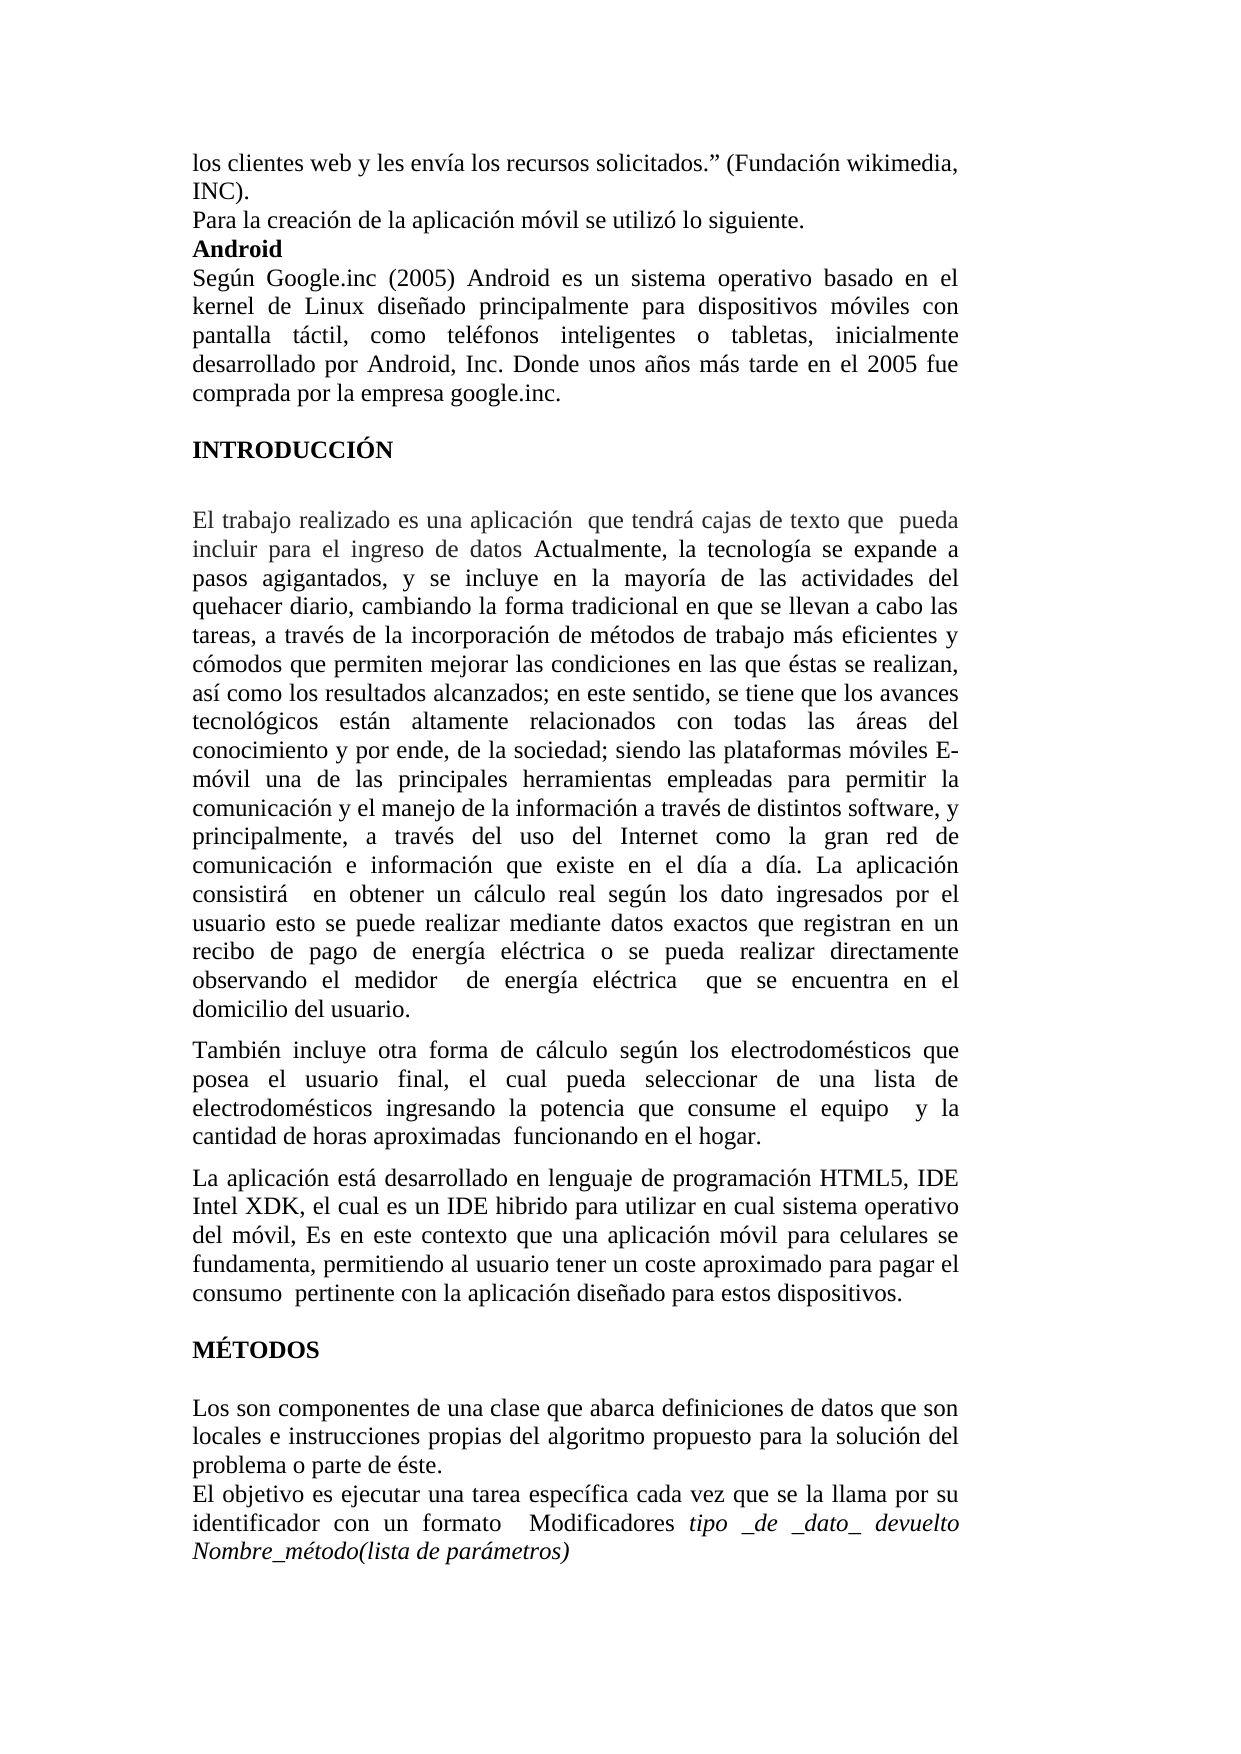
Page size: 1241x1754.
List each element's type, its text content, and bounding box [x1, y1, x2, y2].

text INTRODUCCIÓN [192, 435, 960, 464]
text Para la creación de la aplicación móvil se utilizó lo siguiente. [192, 205, 960, 234]
text MÉTODOS [192, 1335, 960, 1364]
text La aplicación está desarrollado en lenguaje de programación HTML5, IDE Intel XDK, el cual es un IDE hibrido para utilizar en cual sistema operativo del móvil, Es en este contexto que una aplicación móvil para celulares se fundamenta, permitiendo al usuario tener un coste aproximado para pagar el consumo pertinente con la aplicación diseñado para estos dispositivos. [192, 1163, 960, 1306]
text Según Google.inc (2005) Android es un sistema operativo basado en el kernel de Linux diseñado principalmente para dispositivos móviles con pantalla táctil, como teléfonos inteligentes o tabletas, inicialmente desarrollado por Android, Inc. Donde unos años más tarde en el 2005 fue comprada por la empresa google.inc. [192, 263, 960, 406]
text También incluye otra forma de cálculo según los electrodomésticos que posea el usuario final, el cual pueda seleccionar de una lista de electrodomésticos ingresando la potencia que consume el equipo y la cantidad de horas aproximadas funcionando en el hogar. [192, 1035, 960, 1150]
text Los son componentes de una clase que abarca definiciones de datos que son locales e instrucciones propias del algoritmo propuesto para la solución del problema o parte de éste. [192, 1393, 960, 1479]
text Android [192, 234, 960, 263]
text El trabajo realizado es una aplicación que tendrá cajas de texto que pueda incluir para el ingreso de datos Actualmente, la tecnología se expande a pasos agigantados, y se incluye en la mayoría de las actividades del quehacer diario, cambiando la forma tradicional en que se llevan a cabo las tareas, a través de la incorporación de métodos de trabajo más eficientes y cómodos que permiten mejorar las condiciones en las que éstas se realizan, así como los resultados alcanzados; en este sentido, se tiene que los avances tecnológicos están altamente relacionados con todas las áreas del conocimiento y por ende, de la sociedad; siendo las plataformas móviles E-móvil una de las principales herramientas empleadas para permitir la comunicación y el manejo de la información a través de distintos software, y principalmente, a través del uso del Internet como la gran red de comunicación e información que existe en el día a día. La aplicación consistirá en obtener un cálculo real según los dato ingresados por el usuario esto se puede realizar mediante datos exactos que registran en un recibo de pago de energía eléctrica o se pueda realizar directamente observando el medidor de energía eléctrica que se encuentra en el domicilio del usuario. [192, 505, 960, 1023]
text El objetivo es ejecutar una tarea específica cada vez que se la llama por su identificador con un formato Modificadores tipo _de _dato_ devuelto Nombre_método(lista de parámetros) [192, 1479, 960, 1565]
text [192, 148, 960, 205]
